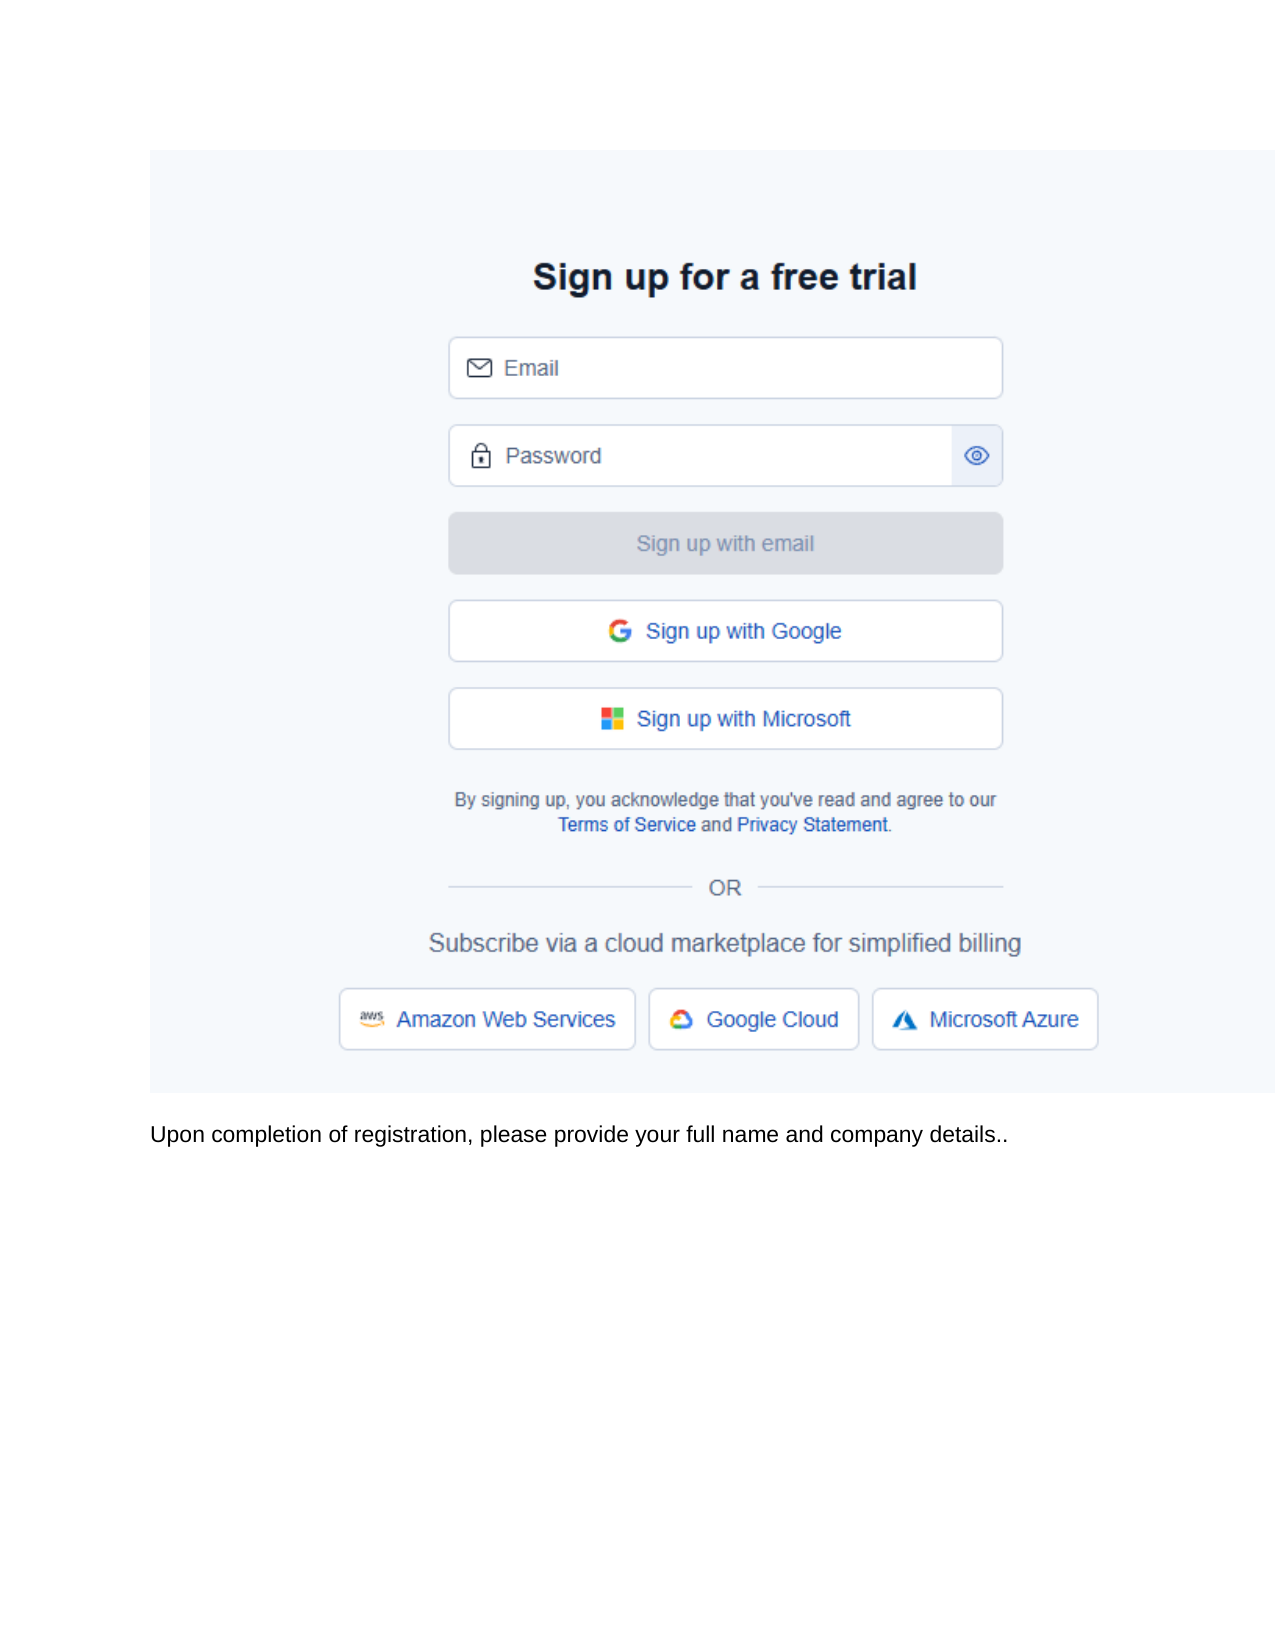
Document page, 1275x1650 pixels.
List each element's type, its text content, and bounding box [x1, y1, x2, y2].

picture [150, 150, 1275, 1093]
text Upon completion of registration, please provide your full name and company details.. [150, 1121, 1125, 1147]
